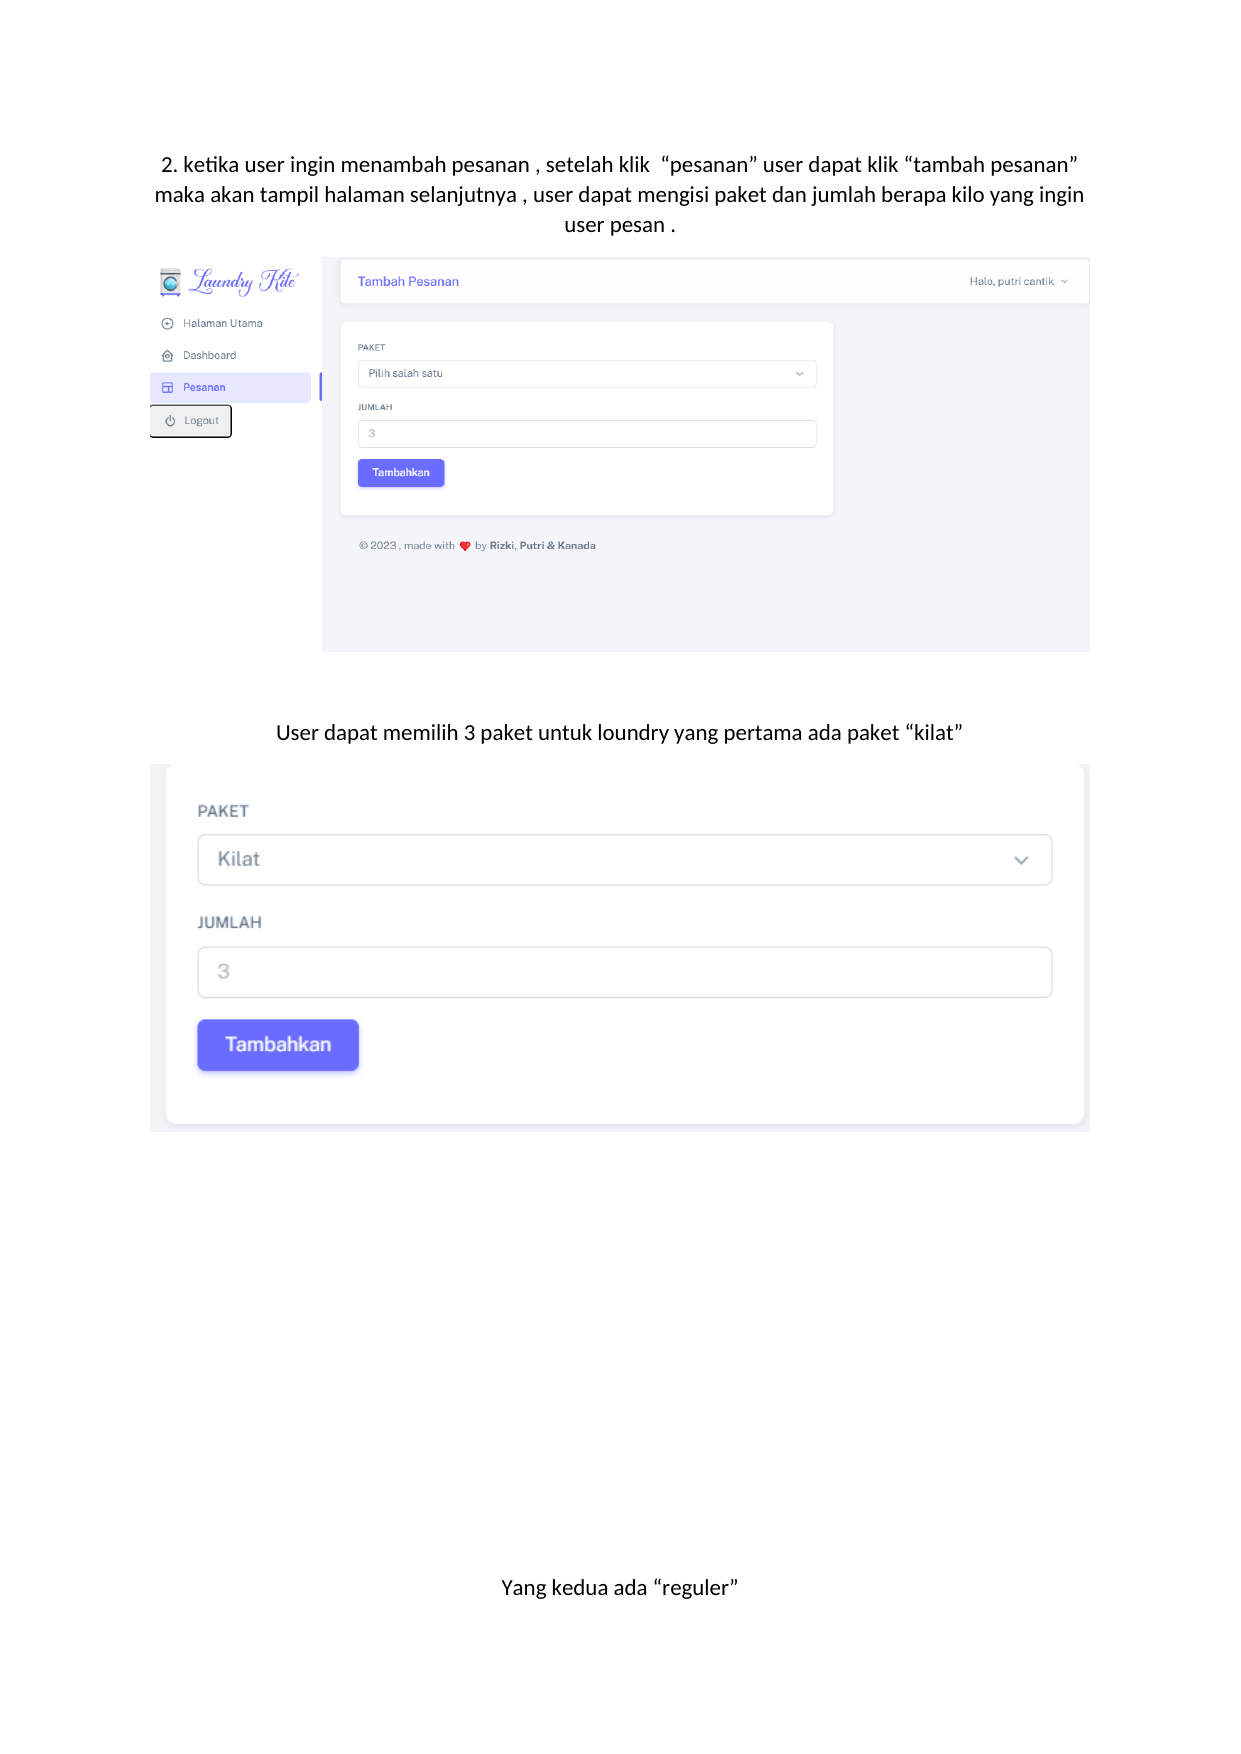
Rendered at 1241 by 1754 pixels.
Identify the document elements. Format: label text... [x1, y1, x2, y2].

picture [150, 257, 1091, 652]
text User dapat memilih 3 paket untuk loundry yang pertama ada paket “kilat” [150, 718, 1090, 746]
text Yang kedua ada “reguler” [150, 1573, 1090, 1601]
picture [150, 764, 1091, 1132]
